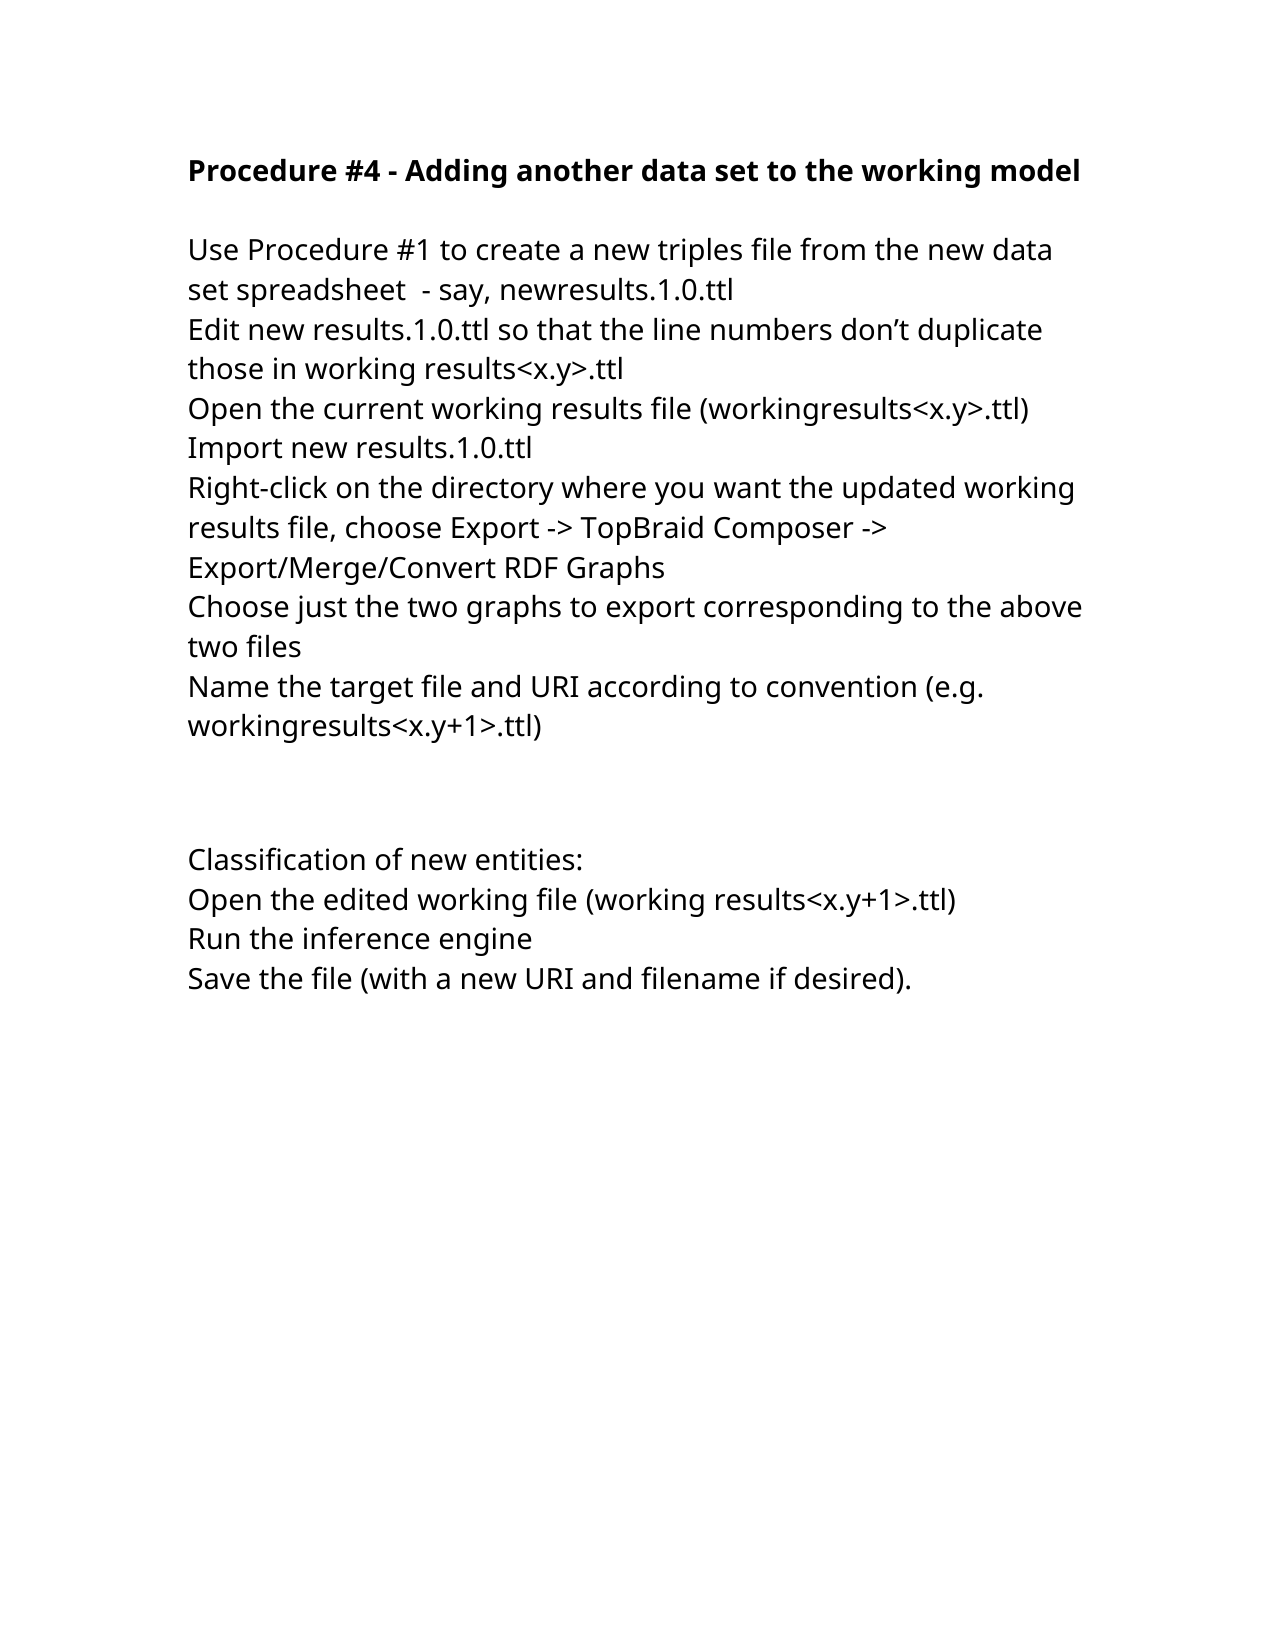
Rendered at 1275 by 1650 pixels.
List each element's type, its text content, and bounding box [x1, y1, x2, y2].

text Choose just the two graphs to export corresponding to the above two files [187, 587, 1087, 666]
text Use Procedure #1 to create a new triples file from the new data set spreadsheet - say, newresults.1.0.ttl [187, 229, 1087, 309]
text Import new results.1.0.ttl [187, 428, 1087, 467]
text Procedure #4 - Adding another data set to the working model [187, 150, 1087, 190]
text Right-click on the directory where you want the updated working results file, choose Export -> TopBraid Composer -> Export/Merge/Convert RDF Graphs [187, 467, 1087, 587]
text Run the inference engine [187, 919, 1087, 958]
text Edit new results.1.0.ttl so that the line numbers don’t duplicate those in working results<x.y>.ttl [187, 309, 1087, 388]
text Save the file (with a new URI and filename if desired). [187, 958, 1087, 998]
text Open the edited working file (working results<x.y+1>.ttl) [187, 879, 1087, 919]
text Classification of new entities: [187, 839, 1087, 879]
text Name the target file and URI according to convention (e.g. workingresults<x.y+1>.ttl) [187, 666, 1087, 745]
text Open the current working results file (workingresults<x.y>.ttl) [187, 388, 1087, 428]
